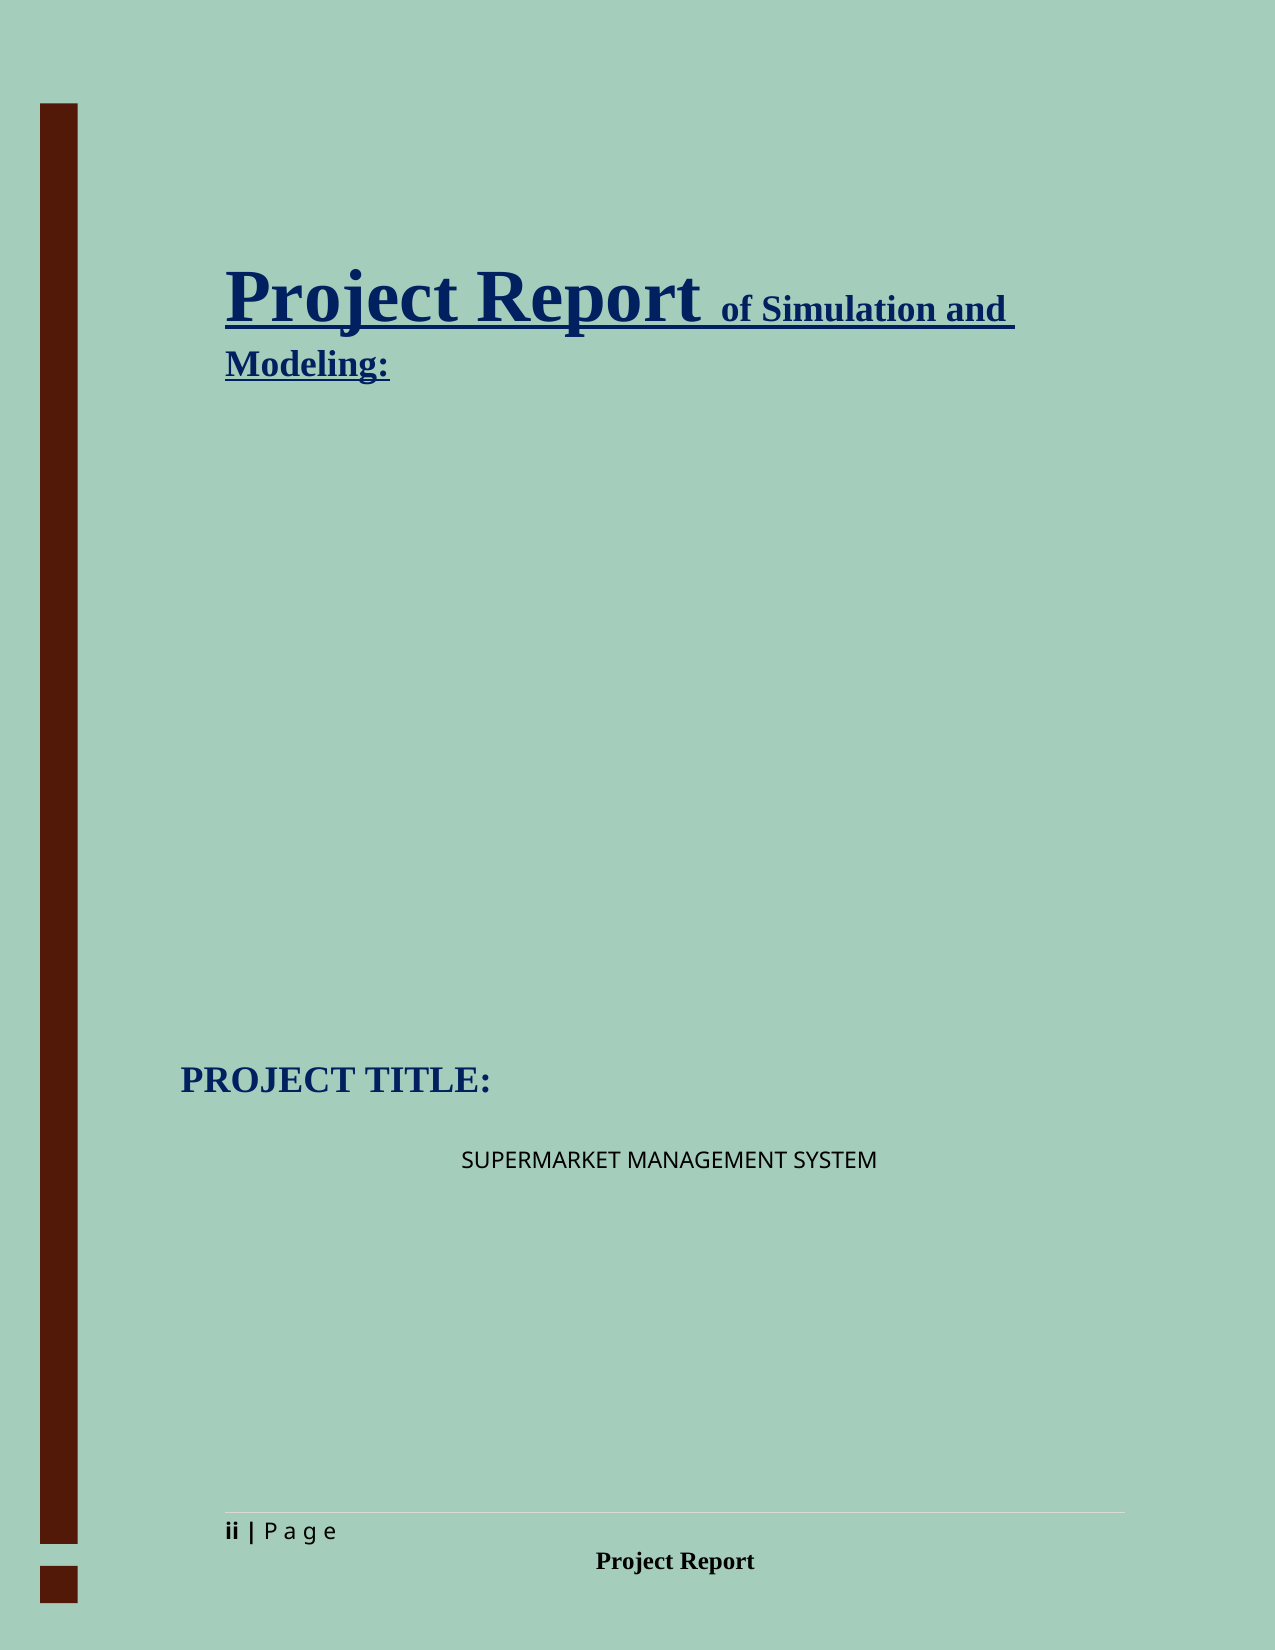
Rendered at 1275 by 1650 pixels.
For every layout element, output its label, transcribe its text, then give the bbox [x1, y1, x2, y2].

text Submitted to: [225, 252, 1125, 384]
